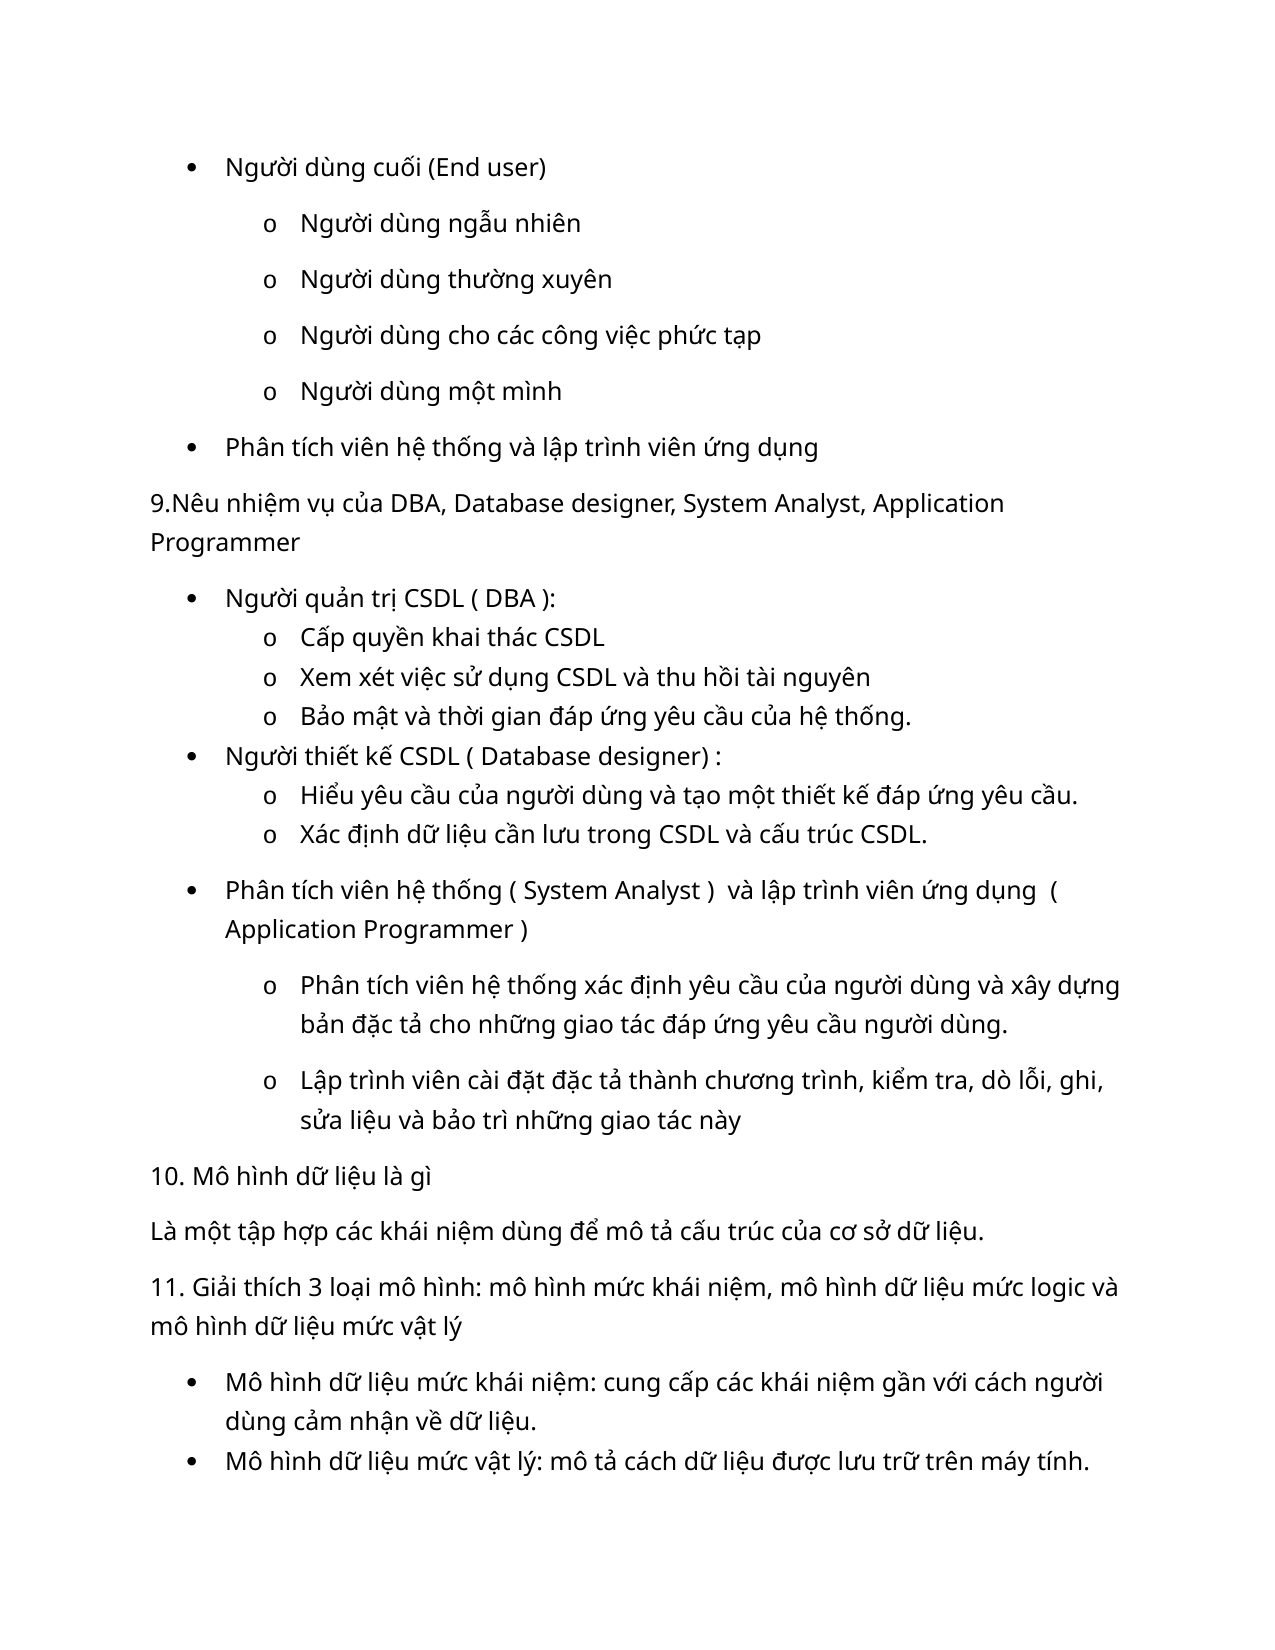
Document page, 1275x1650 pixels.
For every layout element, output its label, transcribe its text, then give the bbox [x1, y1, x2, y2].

text 11. Giải thích 3 loại mô hình: mô hình mức khái niệm, mô hình dữ liệu mức logic và mô hình dữ liệu mức vật lý [150, 1270, 1125, 1343]
text 10. Mô hình dữ liệu là gì [150, 1158, 1125, 1192]
list Mô hình dữ liệu mức vật lý: mô tả cách dữ liệu được lưu trữ trên máy tính. [187, 1443, 1125, 1477]
list Người thiết kế CSDL ( Database designer) : [187, 738, 1125, 772]
list Phân tích viên hệ thống ( System Analyst ) và lập trình viên ứng dụng ( Application Programmer ) [187, 873, 1125, 946]
list Hiểu yêu cầu của người dùng và tạo một thiết kế đáp ứng yêu cầu. [262, 777, 1125, 812]
list Bảo mật và thời gian đáp ứng yêu cầu của hệ thống. [262, 699, 1125, 733]
list Cấp quyền khai thác CSDL [262, 620, 1125, 654]
list Phân tích viên hệ thống xác định yêu cầu của người dùng và xây dựng bản đặc tả cho những giao tác đáp ứng yêu cầu người dùng. [262, 968, 1125, 1041]
list Xem xét việc sử dụng CSDL và thu hồi tài nguyên [262, 659, 1125, 694]
list Người quản trị CSDL ( DBA ): [187, 581, 1125, 615]
list Người dùng thường xuyên [262, 262, 1125, 296]
list Người dùng cho các công việc phức tạp [262, 318, 1125, 352]
text 9.Nêu nhiệm vụ của DBA, Database designer, System Analyst, Application Programmer [150, 486, 1125, 559]
list Lập trình viên cài đặt đặc tả thành chương trình, kiểm tra, dò lỗi, ghi, sửa liệu và bảo trì những giao tác này [262, 1063, 1125, 1136]
list Phân tích viên hệ thống và lập trình viên ứng dụng [187, 430, 1125, 464]
list Người dùng một mình [262, 374, 1125, 408]
text Là một tập hợp các khái niệm dùng để mô tả cấu trúc của cơ sở dữ liệu. [150, 1214, 1125, 1248]
list Xác định dữ liệu cần lưu trong CSDL và cấu trúc CSDL. [262, 817, 1125, 851]
list Mô hình dữ liệu mức khái niệm: cung cấp các khái niệm gần với cách người dùng cảm nhận về dữ liệu. [187, 1365, 1125, 1438]
list Người dùng ngẫu nhiên [262, 206, 1125, 240]
list Người dùng cuối (End user) [187, 150, 1125, 184]
